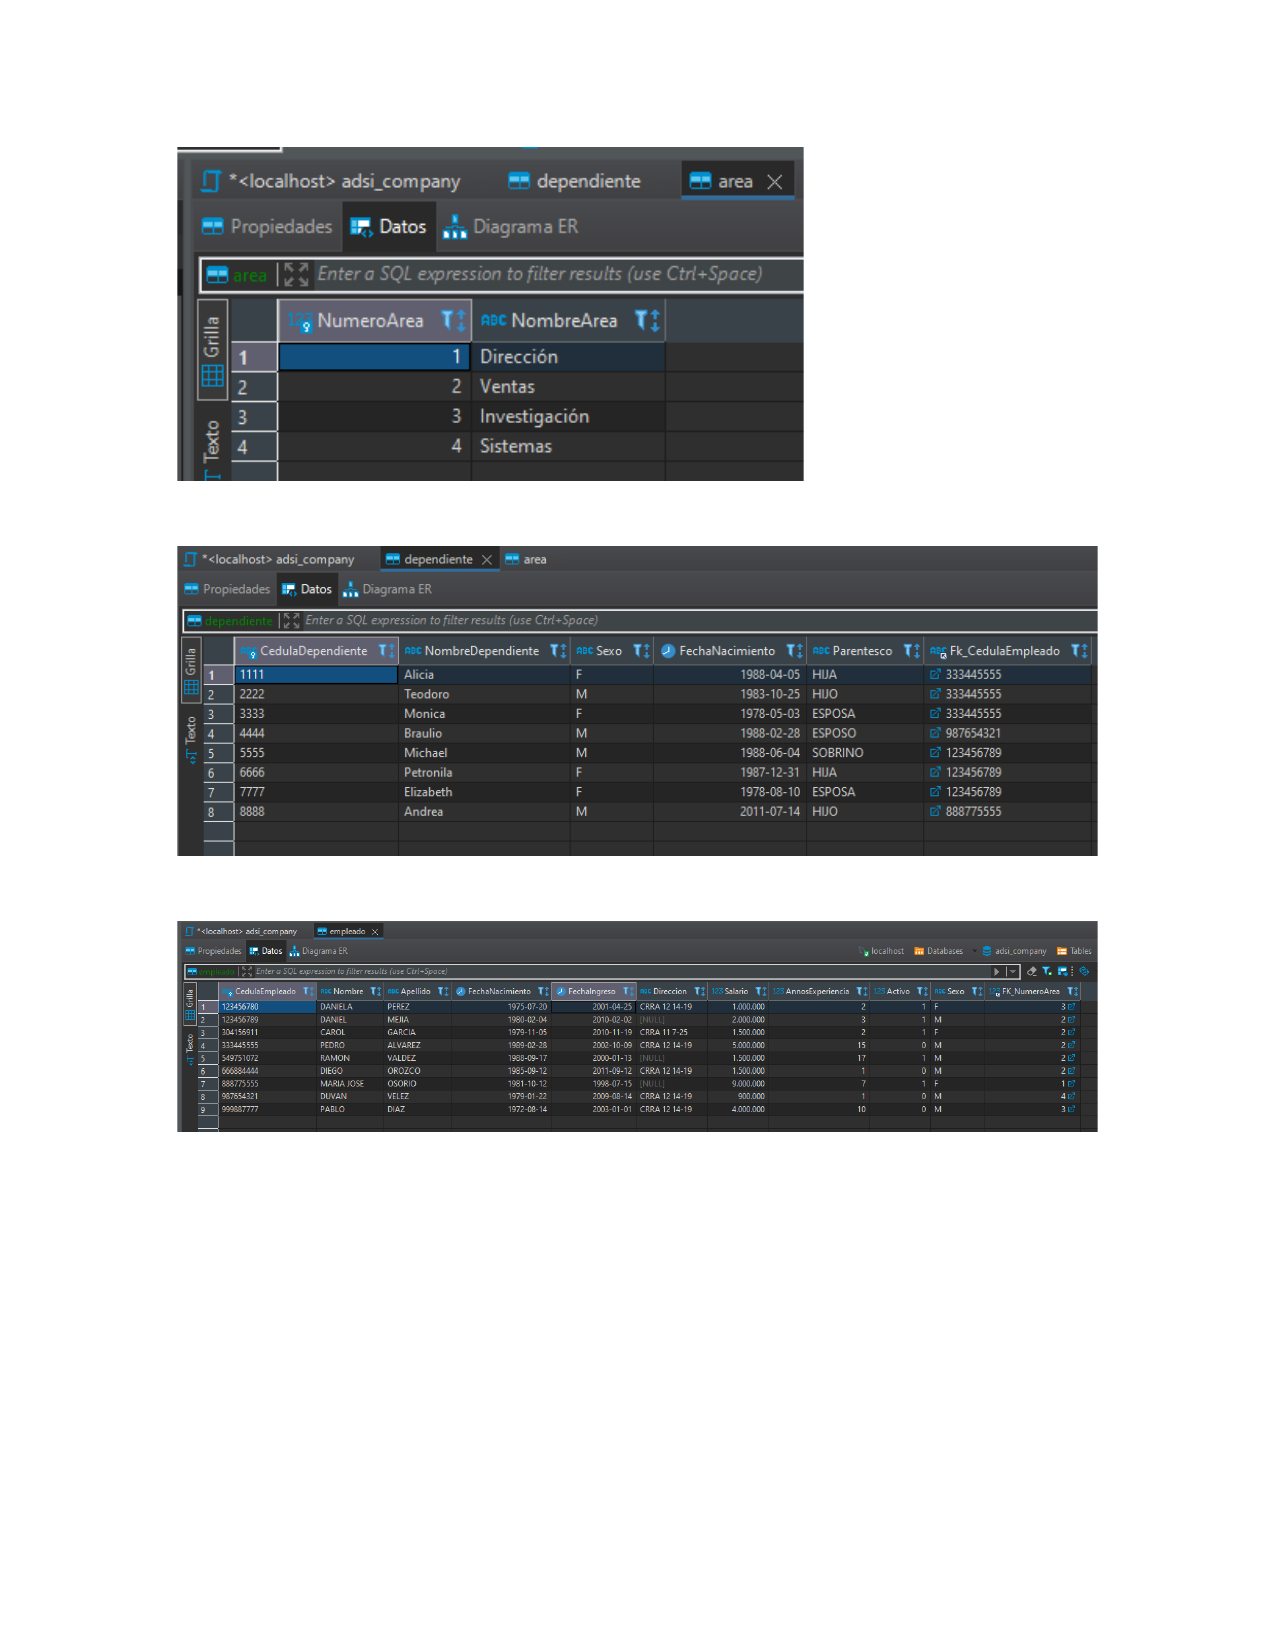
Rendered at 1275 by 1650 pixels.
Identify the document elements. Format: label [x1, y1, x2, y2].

picture [177, 921, 1098, 1132]
picture [177, 147, 804, 481]
picture [177, 546, 1098, 856]
